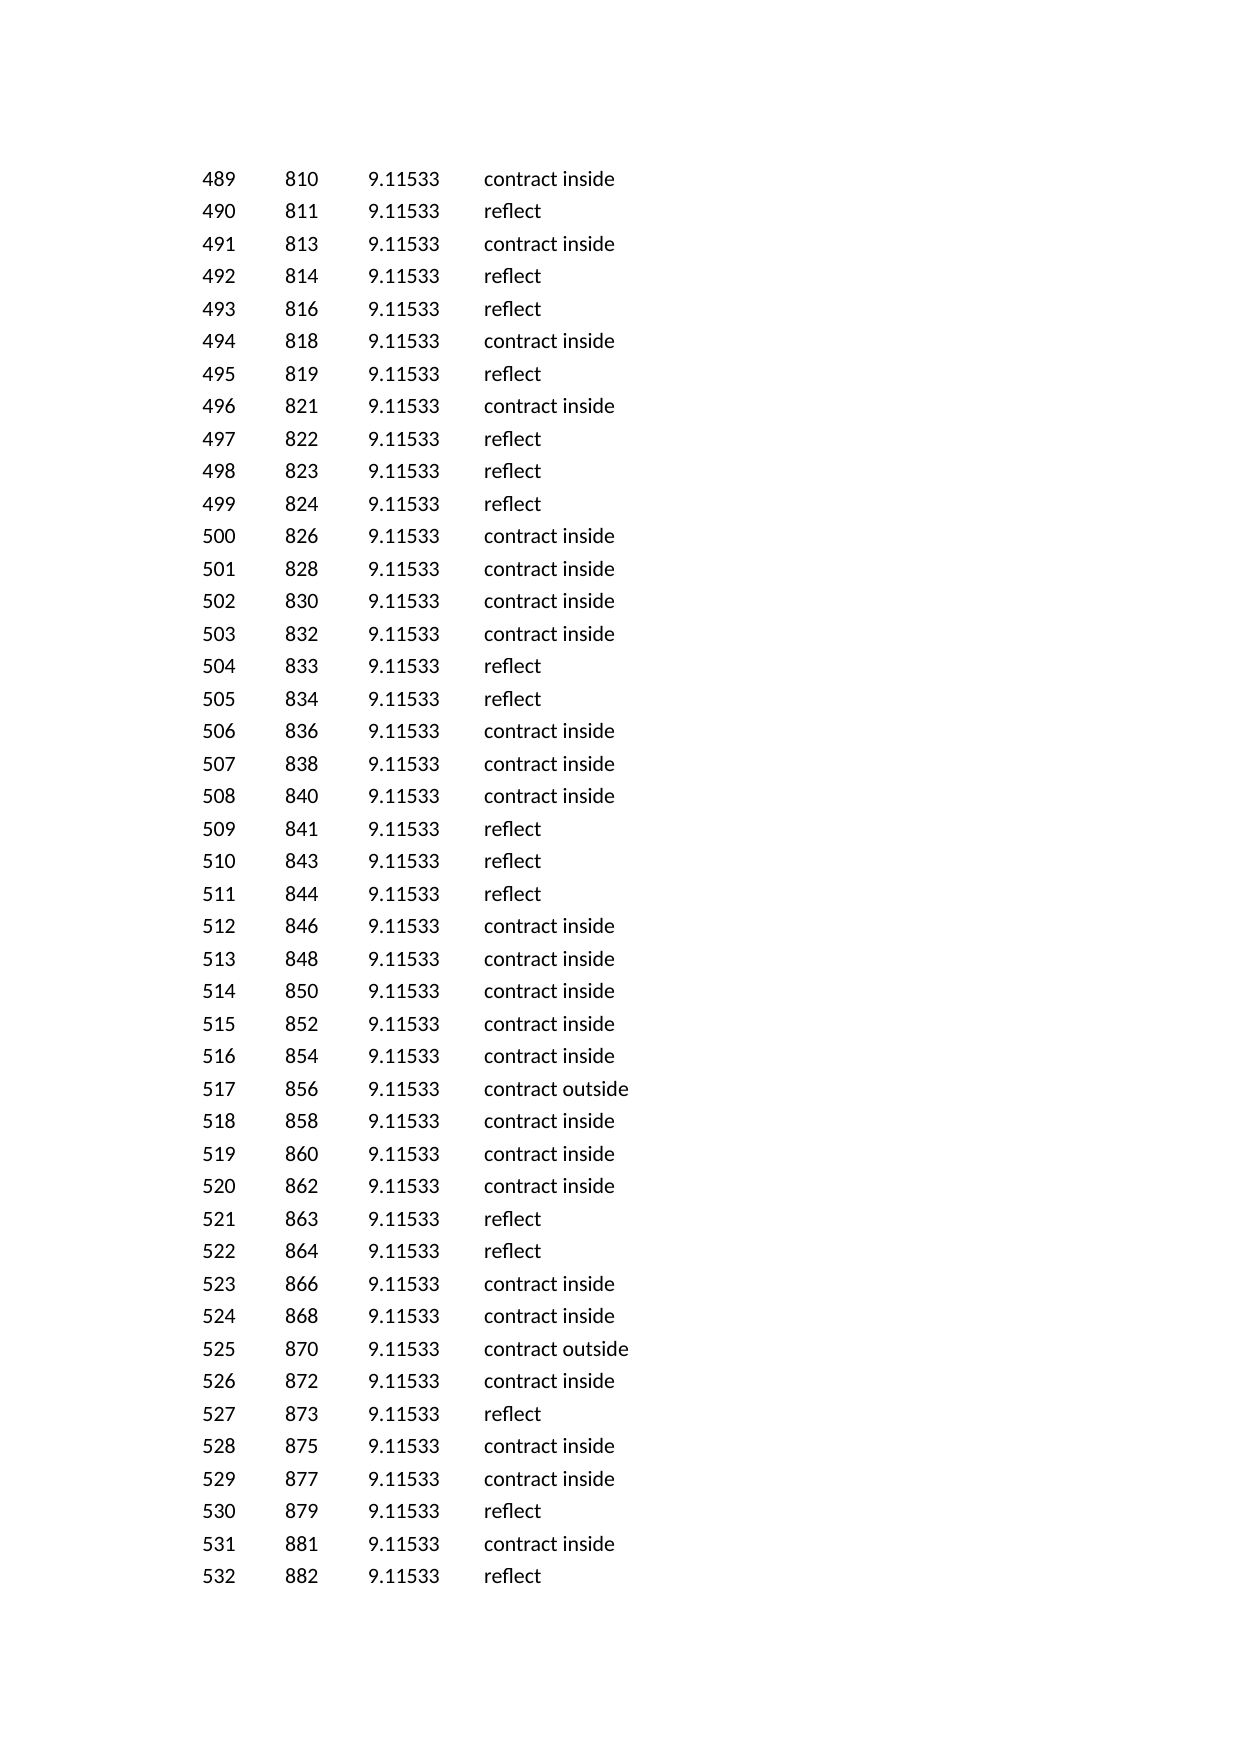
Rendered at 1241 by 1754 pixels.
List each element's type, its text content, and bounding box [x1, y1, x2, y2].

text 519 860 9.11533 contract inside [187, 1137, 1053, 1169]
text 504 833 9.11533 reflect [187, 649, 1053, 682]
text 523 866 9.11533 contract inside [187, 1267, 1053, 1299]
text 497 822 9.11533 reflect [187, 422, 1053, 454]
text 490 811 9.11533 reflect [187, 194, 1053, 227]
text 510 843 9.11533 reflect [187, 844, 1053, 877]
text 515 852 9.11533 contract inside [187, 1007, 1053, 1039]
text 514 850 9.11533 contract inside [187, 974, 1053, 1007]
text 494 818 9.11533 contract inside [187, 324, 1053, 357]
text 525 870 9.11533 contract outside [187, 1332, 1053, 1364]
text 521 863 9.11533 reflect [187, 1202, 1053, 1234]
text 511 844 9.11533 reflect [187, 877, 1053, 909]
text 499 824 9.11533 reflect [187, 487, 1053, 519]
text 501 828 9.11533 contract inside [187, 552, 1053, 584]
text 498 823 9.11533 reflect [187, 454, 1053, 487]
text 489 810 9.11533 contract inside [187, 162, 1053, 194]
text 496 821 9.11533 contract inside [187, 389, 1053, 422]
text 513 848 9.11533 contract inside [187, 942, 1053, 974]
text 520 862 9.11533 contract inside [187, 1169, 1053, 1202]
text 491 813 9.11533 contract inside [187, 227, 1053, 259]
text 516 854 9.11533 contract inside [187, 1039, 1053, 1072]
text 518 858 9.11533 contract inside [187, 1104, 1053, 1137]
text 495 819 9.11533 reflect [187, 357, 1053, 389]
text 505 834 9.11533 reflect [187, 682, 1053, 714]
text 502 830 9.11533 contract inside [187, 584, 1053, 617]
text 517 856 9.11533 contract outside [187, 1072, 1053, 1104]
text 531 881 9.11533 contract inside [187, 1527, 1053, 1559]
text 522 864 9.11533 reflect [187, 1234, 1053, 1267]
text 532 882 9.11533 reflect [187, 1559, 1053, 1592]
text 507 838 9.11533 contract inside [187, 747, 1053, 779]
text 524 868 9.11533 contract inside [187, 1299, 1053, 1332]
text 509 841 9.11533 reflect [187, 812, 1053, 844]
text 528 875 9.11533 contract inside [187, 1429, 1053, 1462]
text 493 816 9.11533 reflect [187, 292, 1053, 324]
text 506 836 9.11533 contract inside [187, 714, 1053, 747]
text 508 840 9.11533 contract inside [187, 779, 1053, 812]
text 530 879 9.11533 reflect [187, 1494, 1053, 1527]
text 492 814 9.11533 reflect [187, 259, 1053, 292]
text 526 872 9.11533 contract inside [187, 1364, 1053, 1397]
text 503 832 9.11533 contract inside [187, 617, 1053, 649]
text 512 846 9.11533 contract inside [187, 909, 1053, 942]
text 529 877 9.11533 contract inside [187, 1462, 1053, 1494]
text 527 873 9.11533 reflect [187, 1397, 1053, 1429]
text 500 826 9.11533 contract inside [187, 519, 1053, 552]
